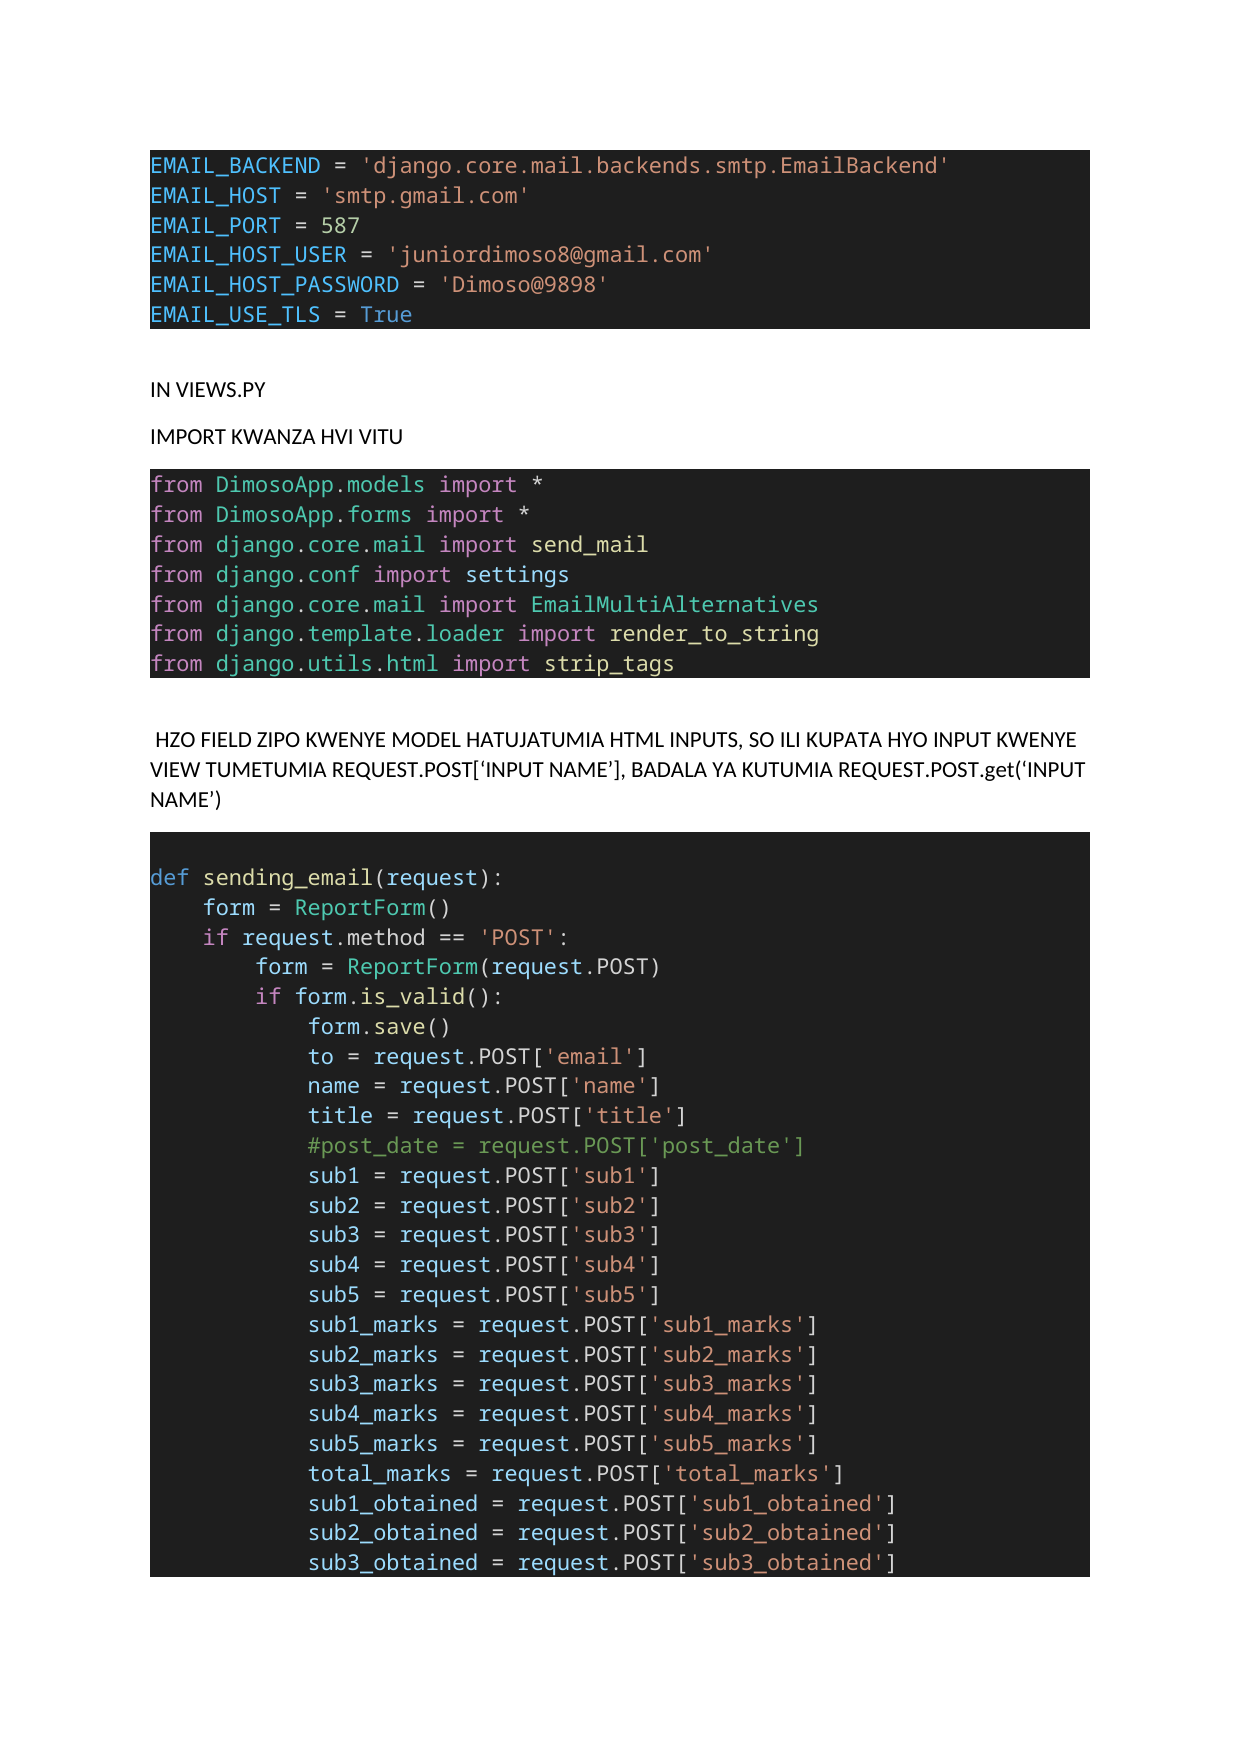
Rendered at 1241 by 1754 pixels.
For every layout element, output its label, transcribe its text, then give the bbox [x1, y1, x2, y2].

text form.save() [150, 1011, 1090, 1041]
text name = request.POST['name'] [150, 1070, 1090, 1100]
text EMAIL_HOST = 'smtp.gmail.com' [150, 180, 1090, 209]
text sub2 = request.POST['sub2'] [150, 1189, 1090, 1219]
text EMAIL_USE_TLS = True [150, 299, 1090, 329]
text sub5 = request.POST['sub5'] [150, 1279, 1090, 1309]
text EMAIL_PORT = 587 [150, 209, 1090, 239]
text sub1_marks = request.POST['sub1_marks'] [150, 1309, 1090, 1338]
text EMAIL_HOST_PASSWORD = 'Dimoso@9898' [150, 269, 1090, 299]
text IN VIEWS.PY [150, 376, 1090, 404]
text total_marks = request.POST['total_marks'] [150, 1458, 1090, 1487]
text from django.core.mail import EmailMultiAlternatives [150, 588, 1090, 618]
text from DimosoApp.models import * [150, 469, 1090, 499]
text form = ReportForm() [150, 892, 1090, 921]
text HZO FIELD ZIPO KWENYE MODEL HATUJATUMIA HTML INPUTS, SO ILI KUPATA HYO INPUT KWENYE VIEW TUMETUMIA REQUEST.POST[‘INPUT NAME’], BADALA YA KUTUMIA REQUEST.POST.get(‘INPUT NAME’) [150, 725, 1090, 813]
text sub5_marks = request.POST['sub5_marks'] [150, 1428, 1090, 1458]
text sub1 = request.POST['sub1'] [150, 1160, 1090, 1189]
text sub4 = request.POST['sub4'] [150, 1249, 1090, 1279]
text if form.is_valid(): [150, 981, 1090, 1011]
text EMAIL_BACKEND = 'django.core.mail.backends.smtp.EmailBackend' [150, 150, 1090, 180]
text IMPORT KWANZA HVI VITU [150, 422, 1090, 451]
text from DimosoApp.forms import * [150, 499, 1090, 529]
text sub4_marks = request.POST['sub4_marks'] [150, 1398, 1090, 1428]
text from django.template.loader import render_to_string [150, 618, 1090, 648]
text form = ReportForm(request.POST) [150, 951, 1090, 981]
text from django.core.mail import send_mail [150, 529, 1090, 559]
text sub2_obtained = request.POST['sub2_obtained'] [150, 1517, 1090, 1547]
text sub3_marks = request.POST['sub3_marks'] [150, 1368, 1090, 1398]
text EMAIL_HOST_USER = 'juniordimoso8@gmail.com' [150, 239, 1090, 269]
text sub1_obtained = request.POST['sub1_obtained'] [150, 1487, 1090, 1517]
text sub3 = request.POST['sub3'] [150, 1219, 1090, 1249]
text sub3_obtained = request.POST['sub3_obtained'] [150, 1547, 1090, 1577]
text from django.conf import settings [150, 559, 1090, 588]
text to = request.POST['email'] [150, 1041, 1090, 1070]
text def sending_email(request): [150, 862, 1090, 892]
text #post_date = request.POST['post_date'] [150, 1130, 1090, 1160]
text if request.method == 'POST': [150, 921, 1090, 951]
text sub2_marks = request.POST['sub2_marks'] [150, 1338, 1090, 1368]
text title = request.POST['title'] [150, 1100, 1090, 1130]
text from django.utils.html import strip_tags [150, 648, 1090, 678]
